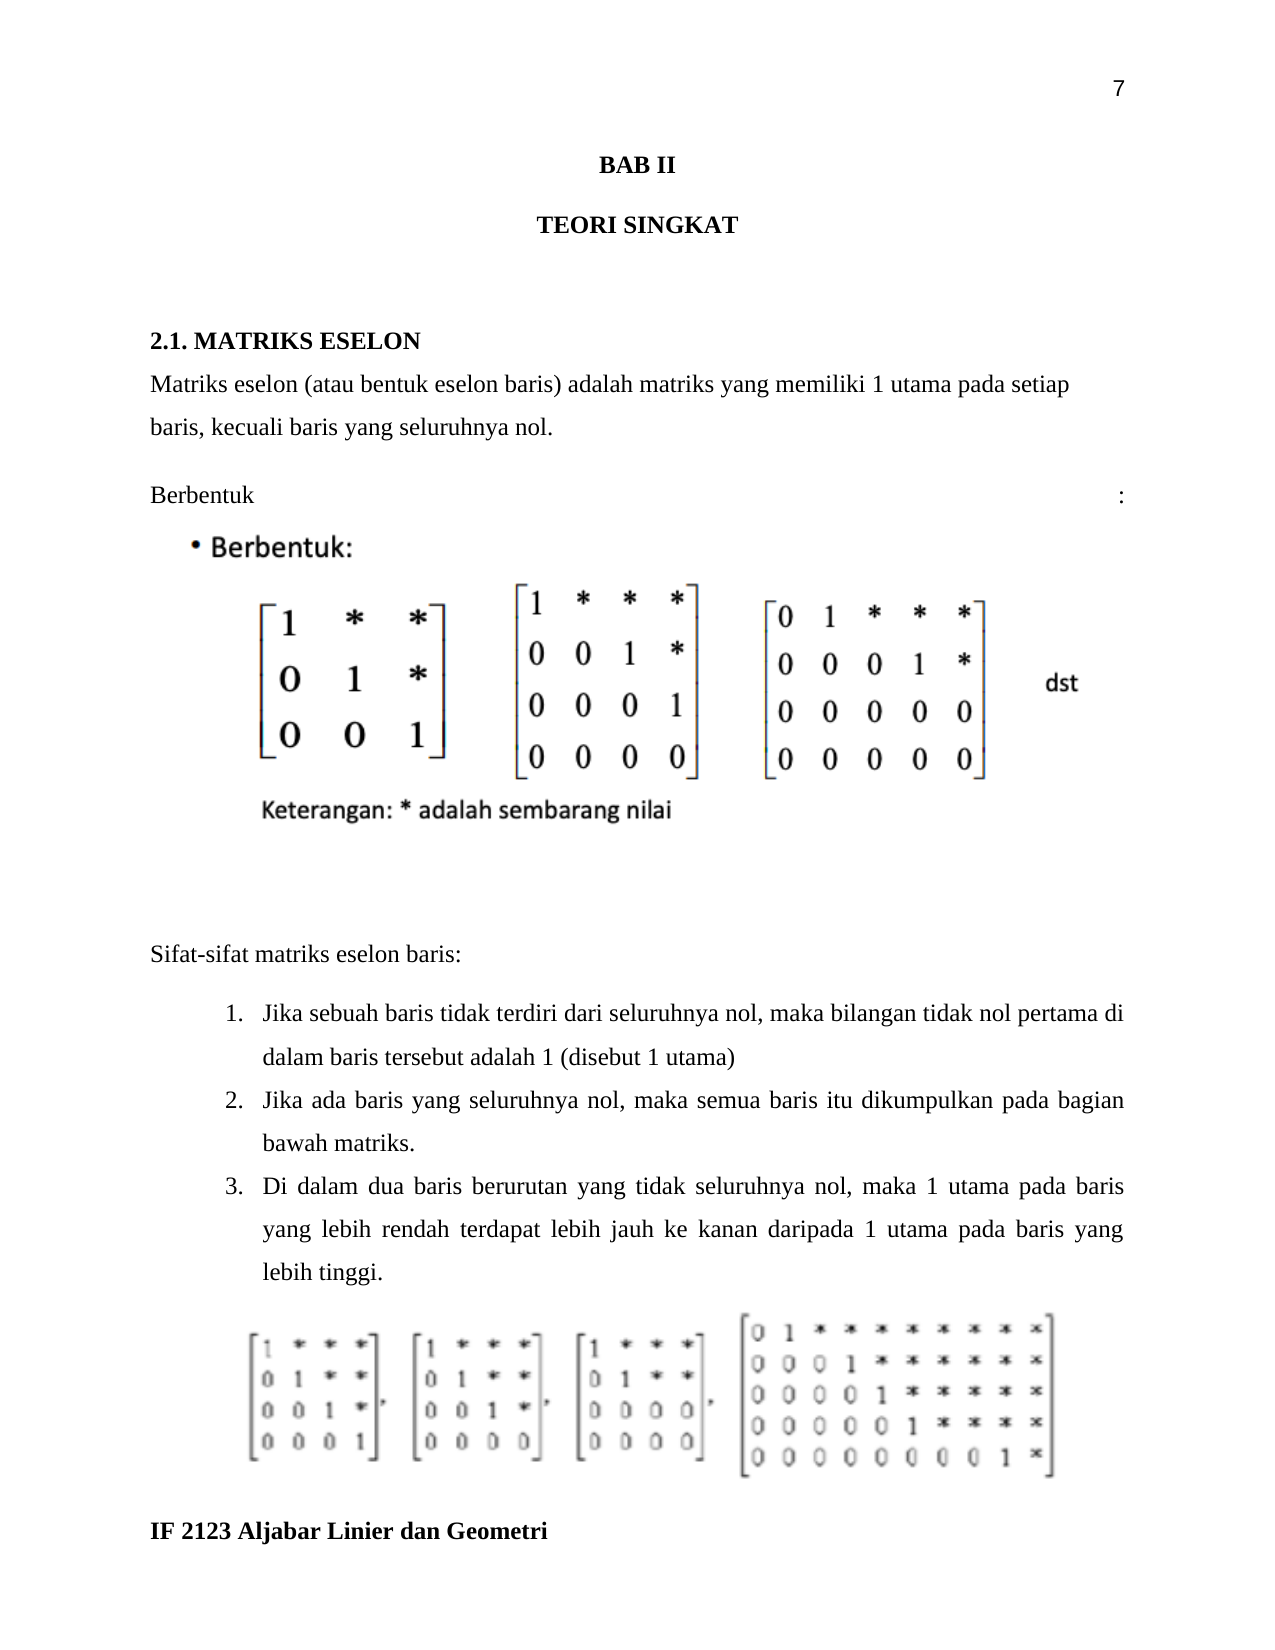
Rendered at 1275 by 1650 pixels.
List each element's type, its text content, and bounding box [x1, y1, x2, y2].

text 2. Jika ada baris yang seluruhnya nol, maka semua baris itu dikumpulkan pada bagian bawah matriks. [225, 1085, 1125, 1157]
text Sifat-sifat matriks eselon baris: [150, 939, 1125, 967]
text Berbentuk : [150, 480, 1125, 522]
picture [150, 522, 1125, 841]
text 1. Jika sebuah baris tidak terdiri dari seluruhnya nol, maka bilangan tidak nol pertama di dalam baris tersebut adalah 1 (disebut 1 utama) [225, 998, 1125, 1070]
text Matriks eselon (atau bentuk eselon baris) adalah matriks yang memiliki 1 utama pada setiap baris, kecuali baris yang seluruhnya nol. [150, 369, 1125, 441]
subtitle 2.1. MATRIKS ESELON [150, 326, 1125, 354]
subtitle BAB II [150, 150, 1125, 179]
picture [225, 1300, 1082, 1498]
text 3. Di dalam dua baris berurutan yang tidak seluruhnya nol, maka 1 utama pada baris yang lebih rendah terdapat lebih jauh ke kanan daripada 1 utama pada baris yang lebih tinggi. [225, 1171, 1125, 1286]
subtitle TEORI SINGKAT [150, 210, 1125, 238]
